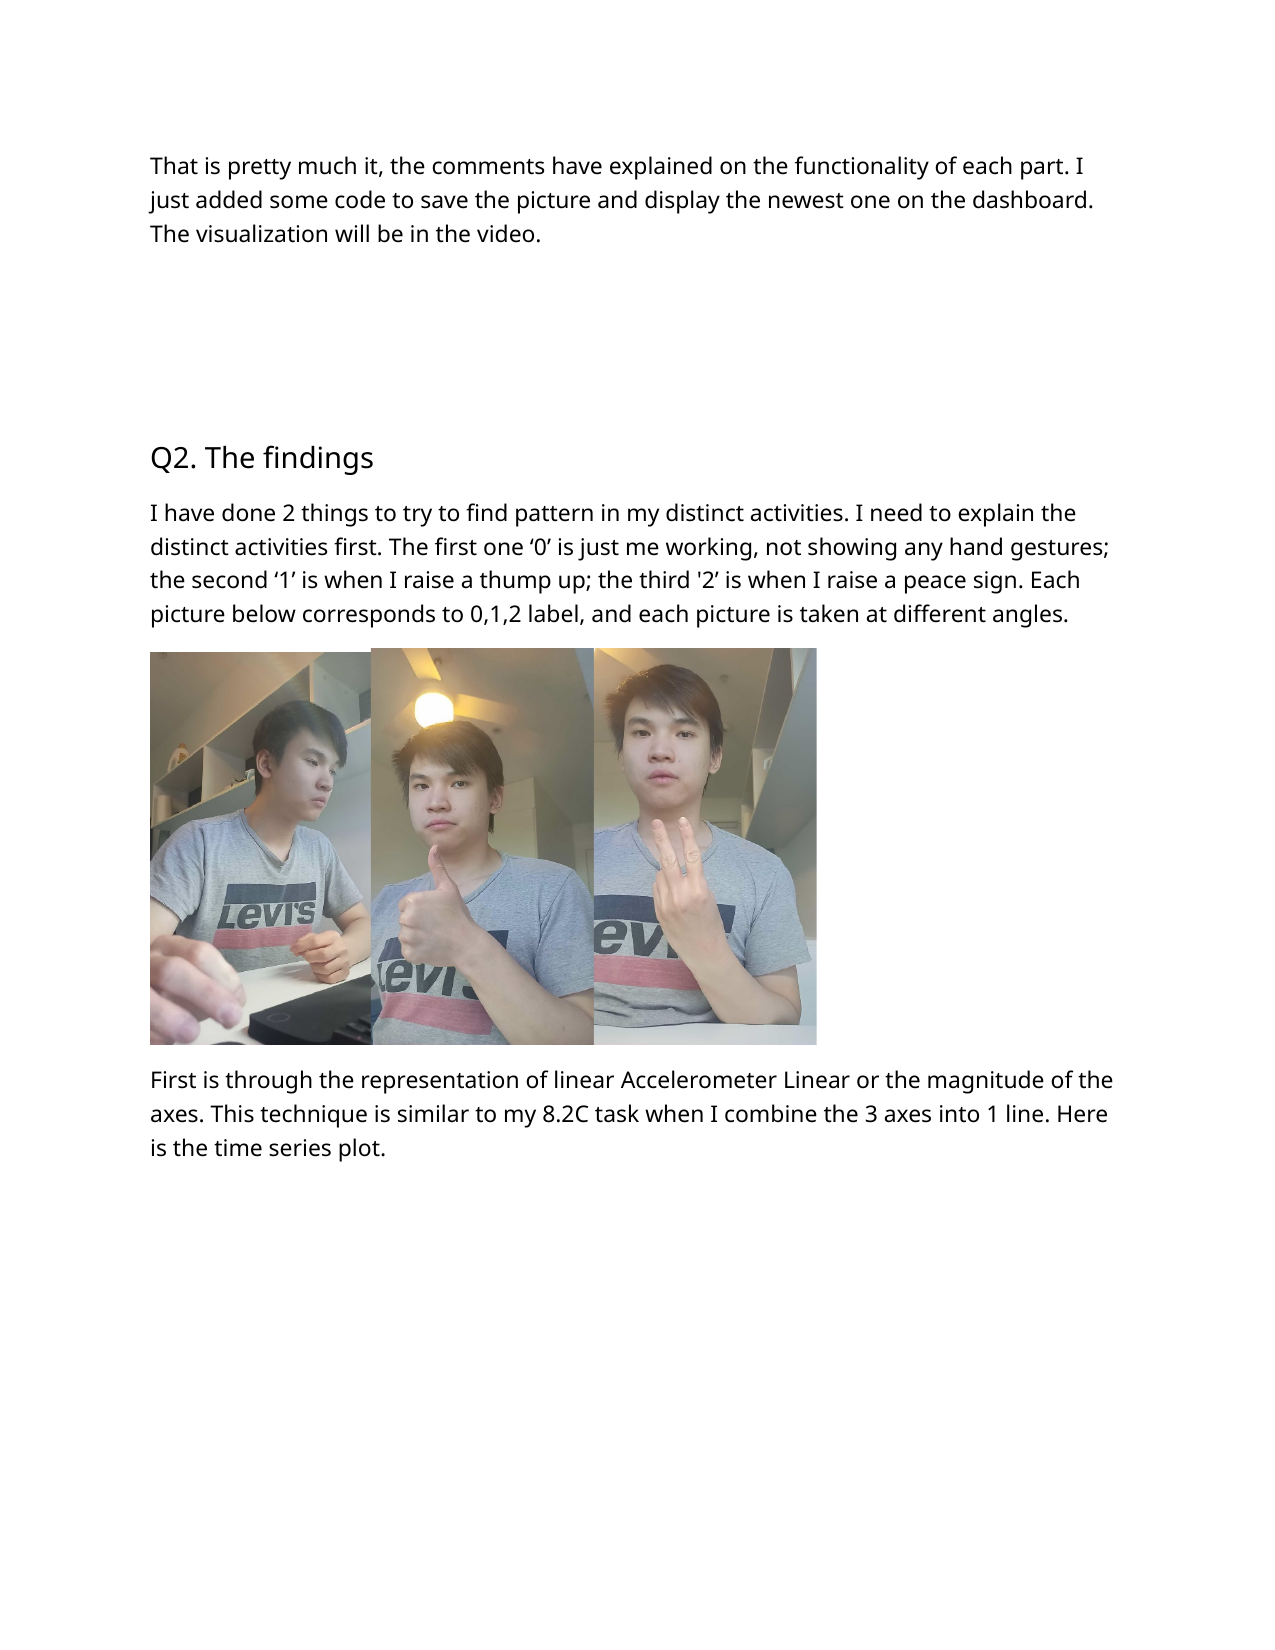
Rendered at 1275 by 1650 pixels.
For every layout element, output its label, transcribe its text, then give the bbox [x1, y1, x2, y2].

text First is through the representation of linear Accelerometer Linear or the magnitude of the axes. This technique is similar to my 8.2C task when I combine the 3 axes into 1 line. Here is the time series plot. [150, 1064, 1125, 1163]
text I have done 2 things to try to find pattern in my distinct activities. I need to explain the distinct activities first. The first one ‘0’ is just me working, not showing any hand gestures; the second ‘1’ is when I raise a thump up; the third '2’ is when I raise a peace sign. Each picture below corresponds to 0,1,2 label, and each picture is taken at different angles. [150, 497, 1125, 629]
picture [150, 648, 817, 1045]
text Q2. The findings [150, 437, 1125, 477]
text That is pretty much it, the comments have explained on the functionality of each part. I just added some code to save the picture and display the newest one on the dashboard. The visualization will be in the video. [150, 150, 1125, 249]
